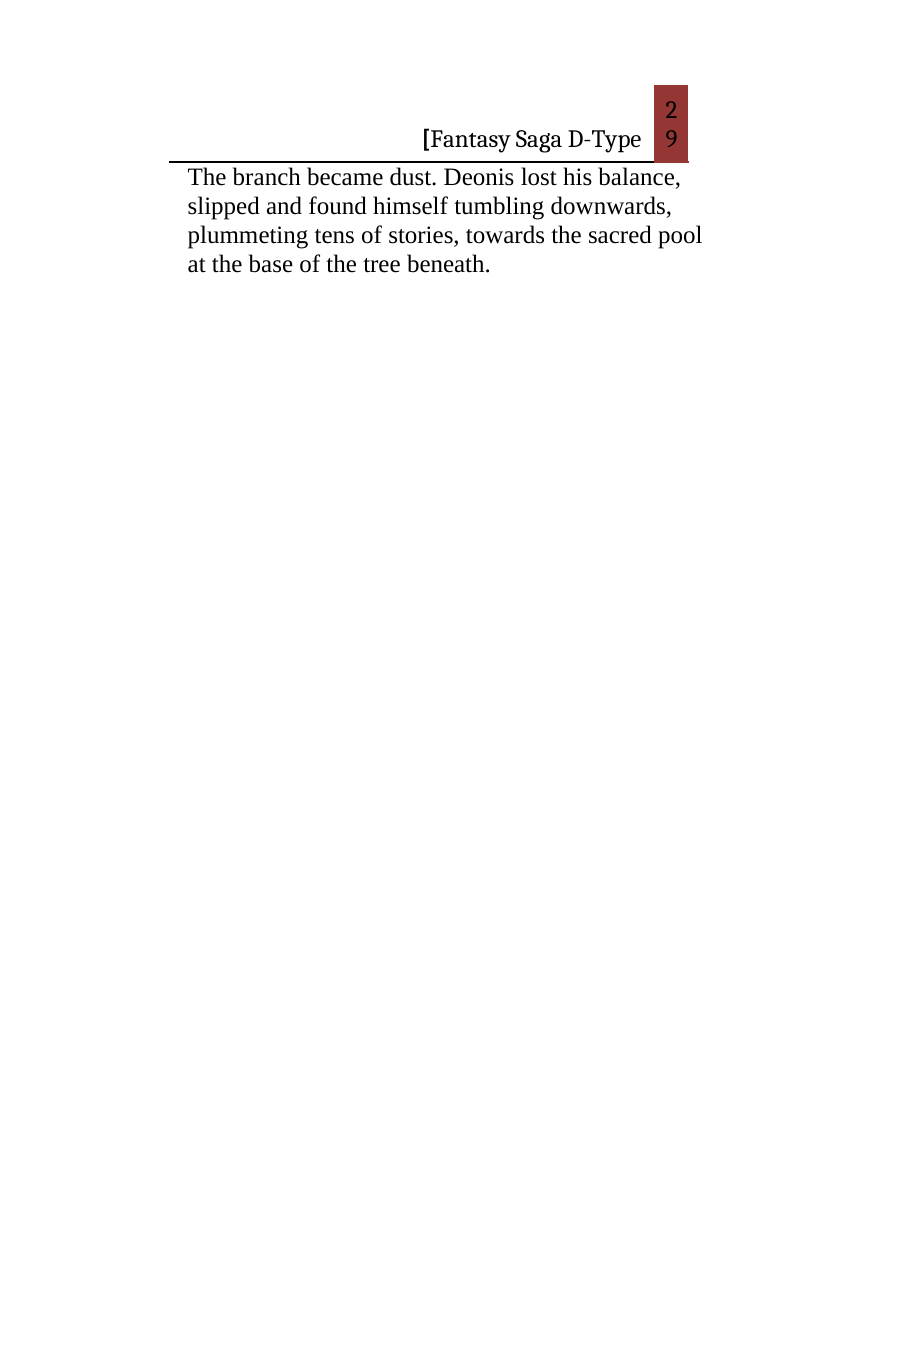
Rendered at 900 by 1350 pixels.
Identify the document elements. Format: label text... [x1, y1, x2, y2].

text The branch became dust. Deonis lost his balance, slipped and found himself tumbling downwards, plummeting tens of stories, towards the sacred pool at the base of the tree beneath. [187, 150, 712, 277]
